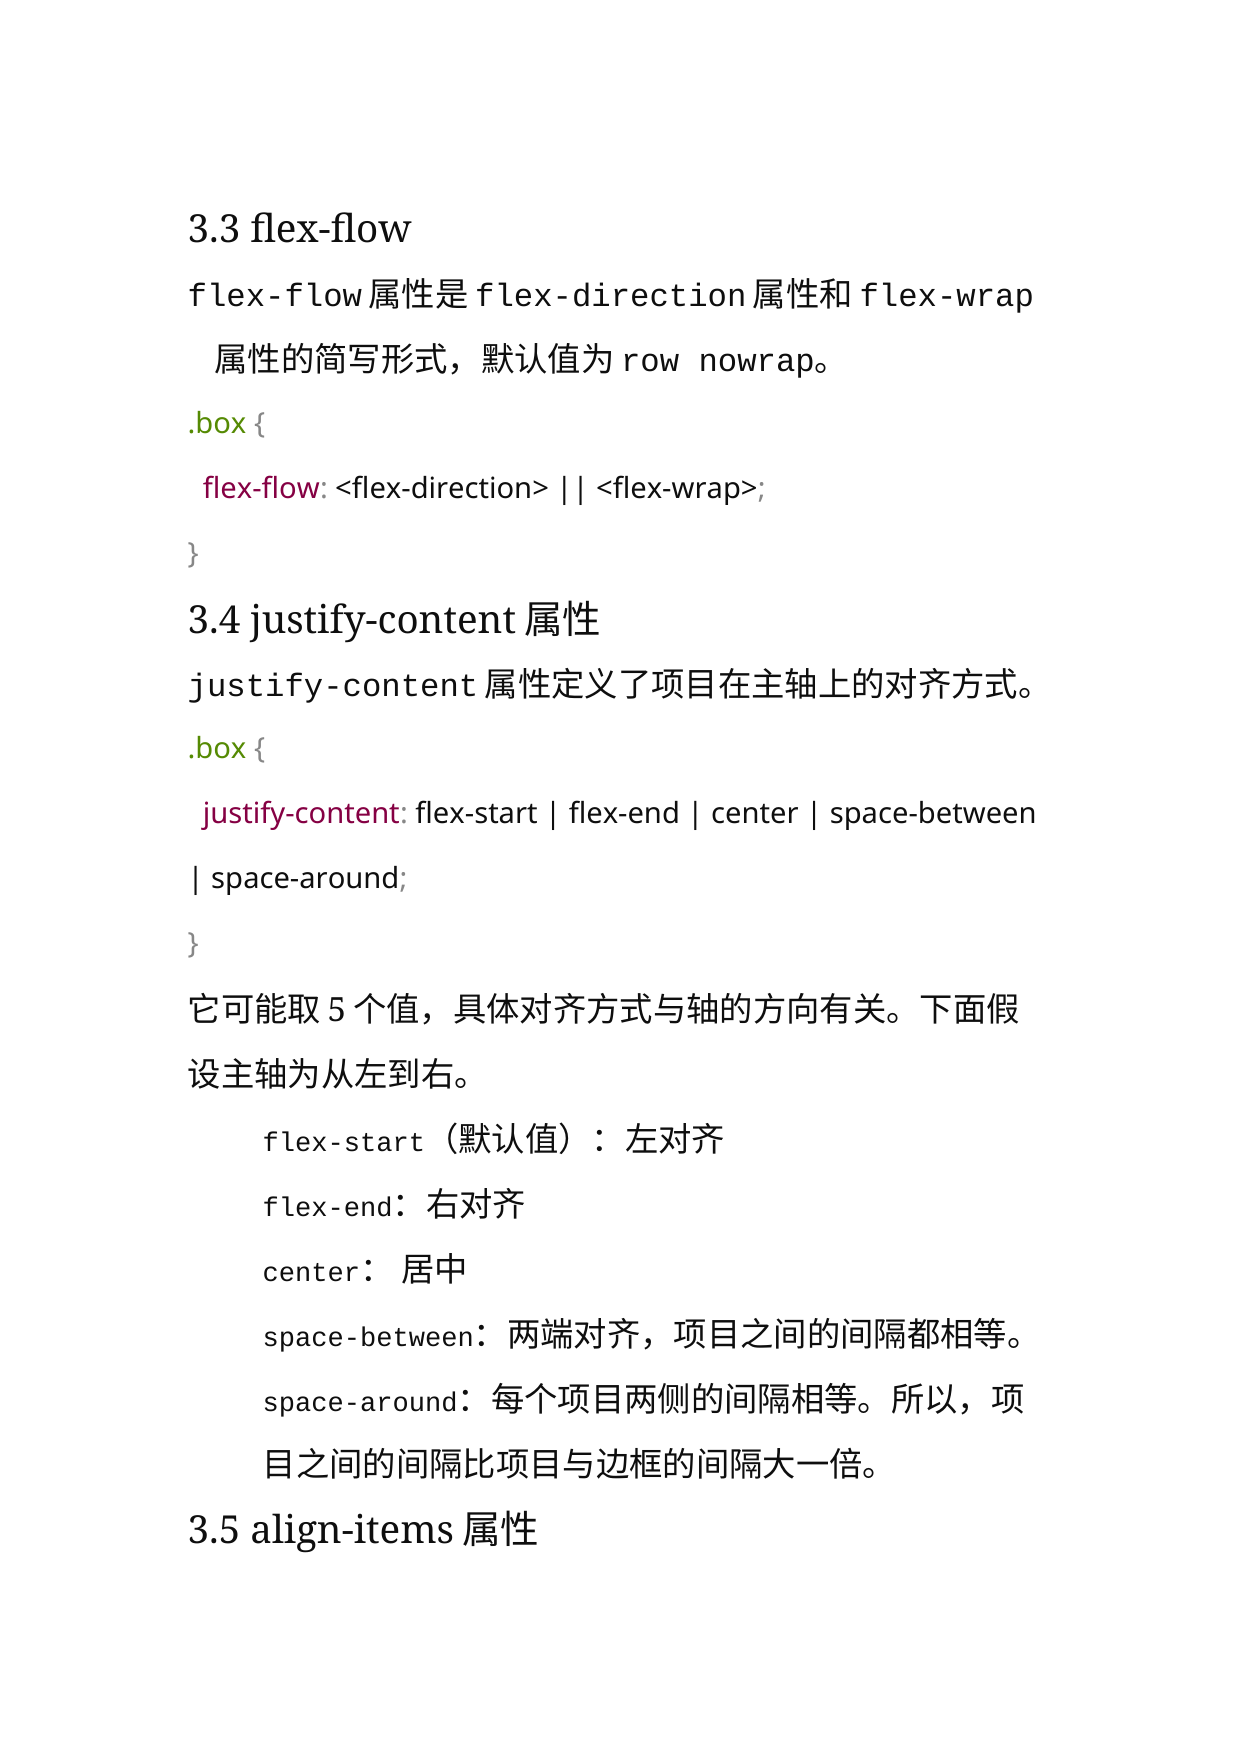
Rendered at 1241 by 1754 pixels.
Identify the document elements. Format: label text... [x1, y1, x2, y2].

list space-between：两端对齐，项目之间的间隔都相等。 [187, 1299, 1053, 1364]
list flex-end：右对齐 [187, 1169, 1053, 1234]
text flex-flow属性是flex-direction属性和flex-wrap属性的简写形式，默认值为row nowrap。 [187, 259, 1053, 389]
list flex-start（默认值）：左对齐 [187, 1104, 1053, 1169]
text 3.3 flex-flow [187, 194, 1053, 259]
text 3.4 justify-content属性 [187, 584, 1053, 649]
text .box { [187, 714, 1053, 779]
text } [187, 519, 1053, 584]
text .box { [187, 389, 1053, 454]
text 3.5 align-items属性 [187, 1494, 1053, 1559]
text flex-flow: <flex-direction> || <flex-wrap>; [187, 454, 1053, 519]
text } [187, 909, 1053, 974]
list center： 居中 [187, 1234, 1053, 1299]
text justify-content: flex-start | flex-end | center | space-between | space-around; [187, 779, 1053, 909]
text 它可能取5个值，具体对齐方式与轴的方向有关。下面假设主轴为从左到右。 [187, 974, 1053, 1104]
text justify-content属性定义了项目在主轴上的对齐方式。 [187, 649, 1053, 714]
list space-around：每个项目两侧的间隔相等。所以，项目之间的间隔比项目与边框的间隔大一倍。 [187, 1364, 1053, 1494]
